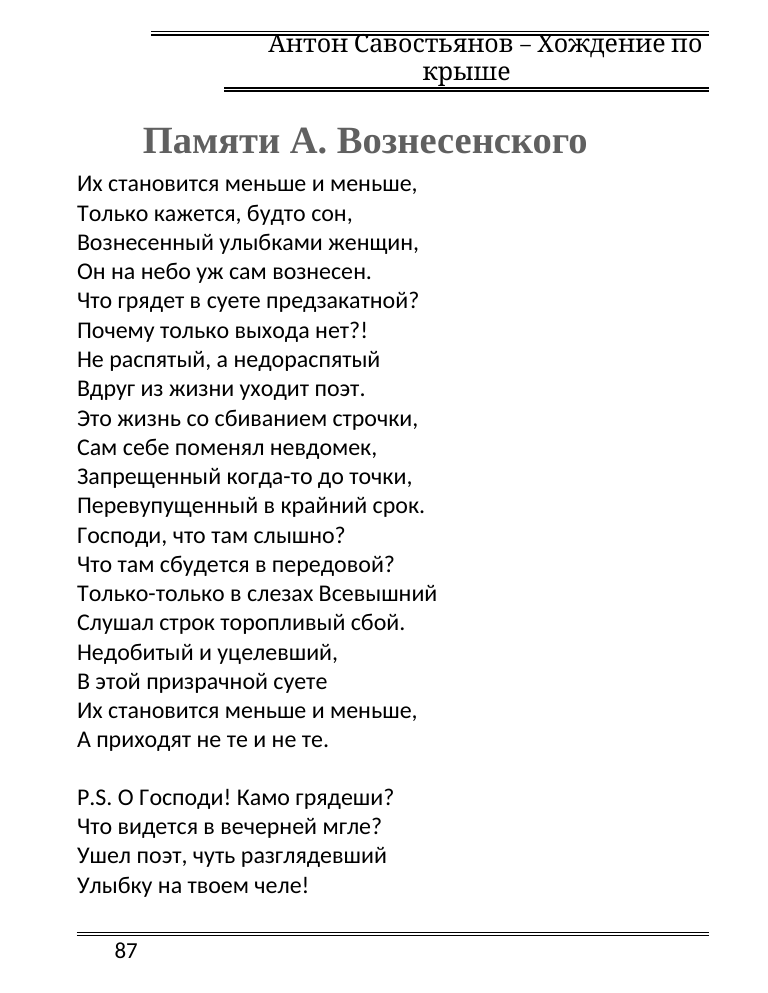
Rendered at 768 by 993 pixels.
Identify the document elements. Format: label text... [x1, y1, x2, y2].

subtitle Памяти А. Вознесенского [105, 117, 709, 161]
text P.S. О Господи! Камо грядеши? Что видется в вечерней мгле? Ушел поэт, чуть разглядевший Улыбку на твоем челе! [77, 782, 709, 899]
text Их становится меньше и меньше, Только кажется, будто сон, Вознесенный улыбками женщин, Он на небо уж сам вознесен. Что грядет в суете предзакатной? Почему только выхода нет?! Не распятый, а недораспятый Вдруг из жизни уходит поэт. Это жизнь со сбиванием строчки, Сам себе поменял невдомек, Запрещенный когда-то до точки, Перевупущенный в крайний срок. Господи, что там слышно? Что там сбудется в передовой? Только-только в слезах Всевышний Слушал строк торопливый сбой. Недобитый и уцелевший, В этой призрачной суете Их становится меньше и меньше, А приходят не те и не те. [77, 168, 709, 782]
